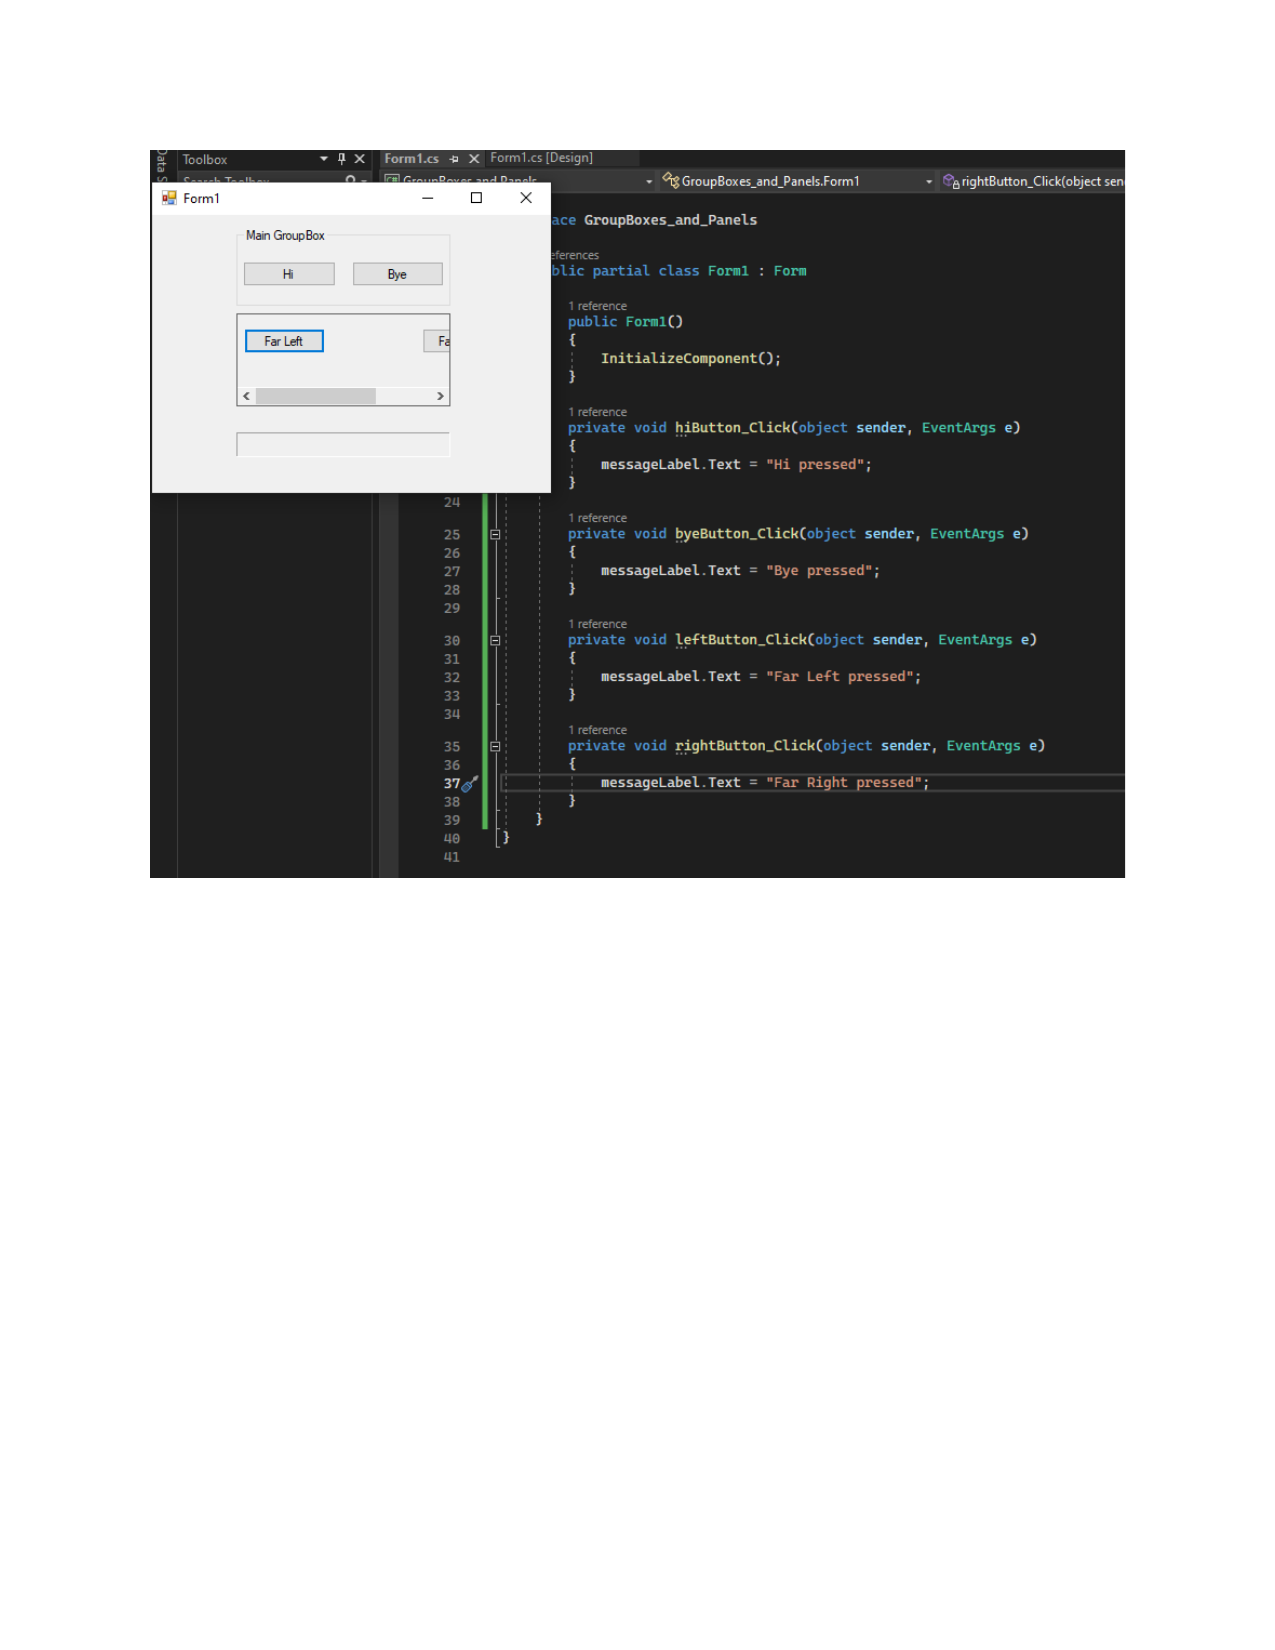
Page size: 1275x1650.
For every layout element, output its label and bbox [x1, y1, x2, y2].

picture [150, 150, 1125, 878]
